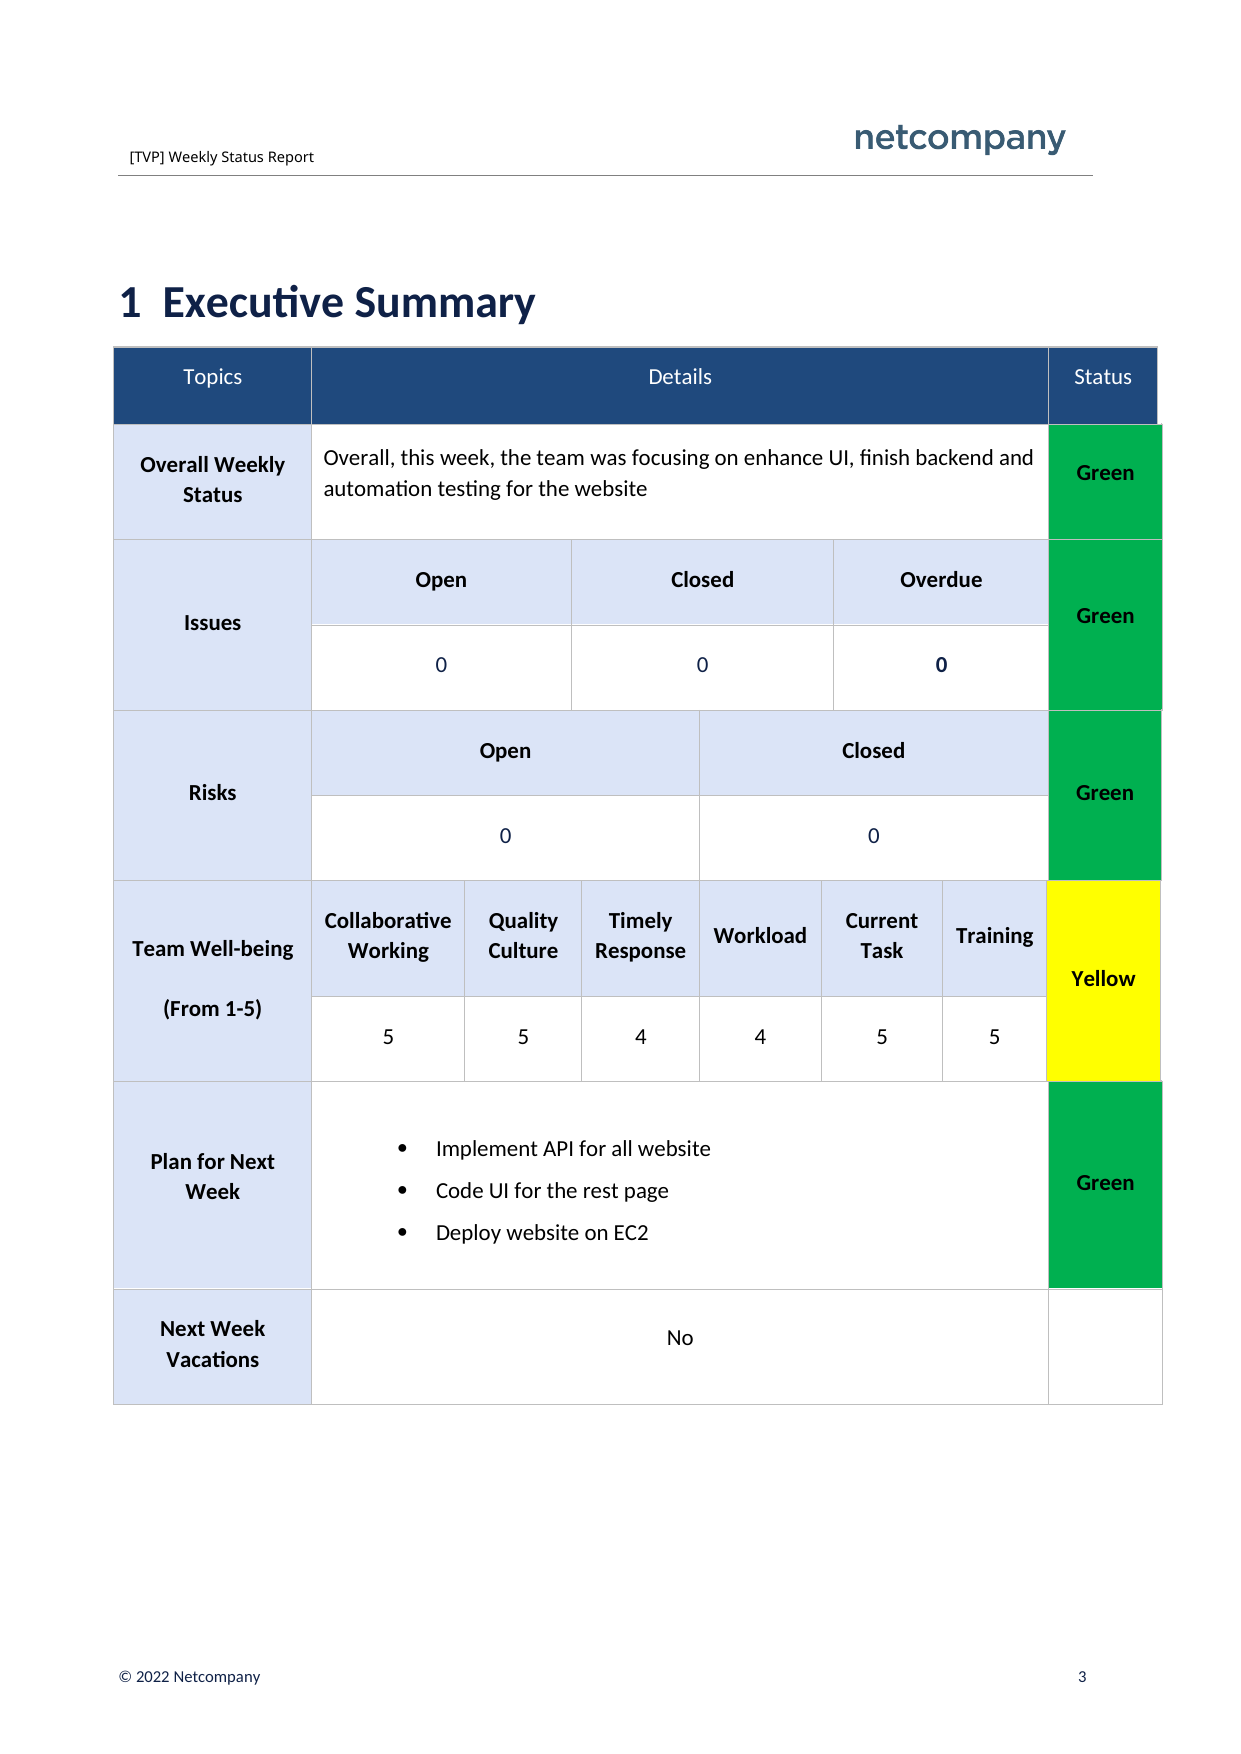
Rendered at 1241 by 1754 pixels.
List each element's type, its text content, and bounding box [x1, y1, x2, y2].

table_header Details [312, 348, 1048, 424]
table_cell Collaborative Working [312, 881, 464, 996]
table_cell 5 [822, 997, 942, 1081]
table_cell Training [943, 881, 1046, 996]
table_cell Next Week Vacations [114, 1290, 311, 1404]
table_cell 5 [465, 997, 581, 1081]
table_cell Overall Weekly Status [114, 425, 311, 539]
table_cell Risks [114, 711, 311, 880]
table_cell 4 [582, 997, 699, 1081]
subtitle Executive Summary [118, 272, 1113, 328]
table_cell 5 [312, 997, 464, 1081]
table_cell Open [312, 711, 699, 795]
table_cell 0 [312, 796, 699, 880]
table_cell No [312, 1290, 1048, 1404]
table_cell Green [1049, 425, 1162, 539]
table_cell Overall, this week, the team was focusing on enhance UI, finish backend and automation testing for the website [312, 425, 1048, 539]
table_cell [1049, 1290, 1162, 1404]
table_header Topics [114, 348, 311, 424]
table_cell Timely Response [582, 881, 699, 996]
table_cell Implement API for all website Code UI for the rest page Deploy website on EC2 [312, 1082, 1048, 1288]
table_cell Green [1049, 711, 1161, 880]
table_cell Current Task [822, 881, 942, 996]
table_cell 0 [572, 626, 833, 710]
table_cell Green [1049, 1082, 1162, 1288]
table_cell 4 [700, 997, 821, 1081]
table_cell Green [1049, 540, 1162, 710]
table_cell Plan for Next Week [114, 1082, 311, 1288]
table_cell Open [312, 540, 571, 624]
table_cell Overdue [834, 540, 1048, 624]
table_cell Closed [700, 711, 1048, 795]
table_cell Workload [700, 881, 821, 996]
table_cell 0 [834, 626, 1048, 710]
table_cell Team Well-being (From 1-5) [114, 881, 311, 1081]
table_cell 0 [312, 626, 571, 710]
table_header Status [1049, 348, 1157, 424]
table_cell Yellow [1047, 881, 1160, 1081]
picture [838, 115, 1083, 163]
table_cell 5 [943, 997, 1046, 1081]
table_cell Quality Culture [465, 881, 581, 996]
table_cell Issues [114, 540, 311, 710]
table_cell 0 [700, 796, 1048, 880]
table_cell Closed [572, 540, 833, 624]
